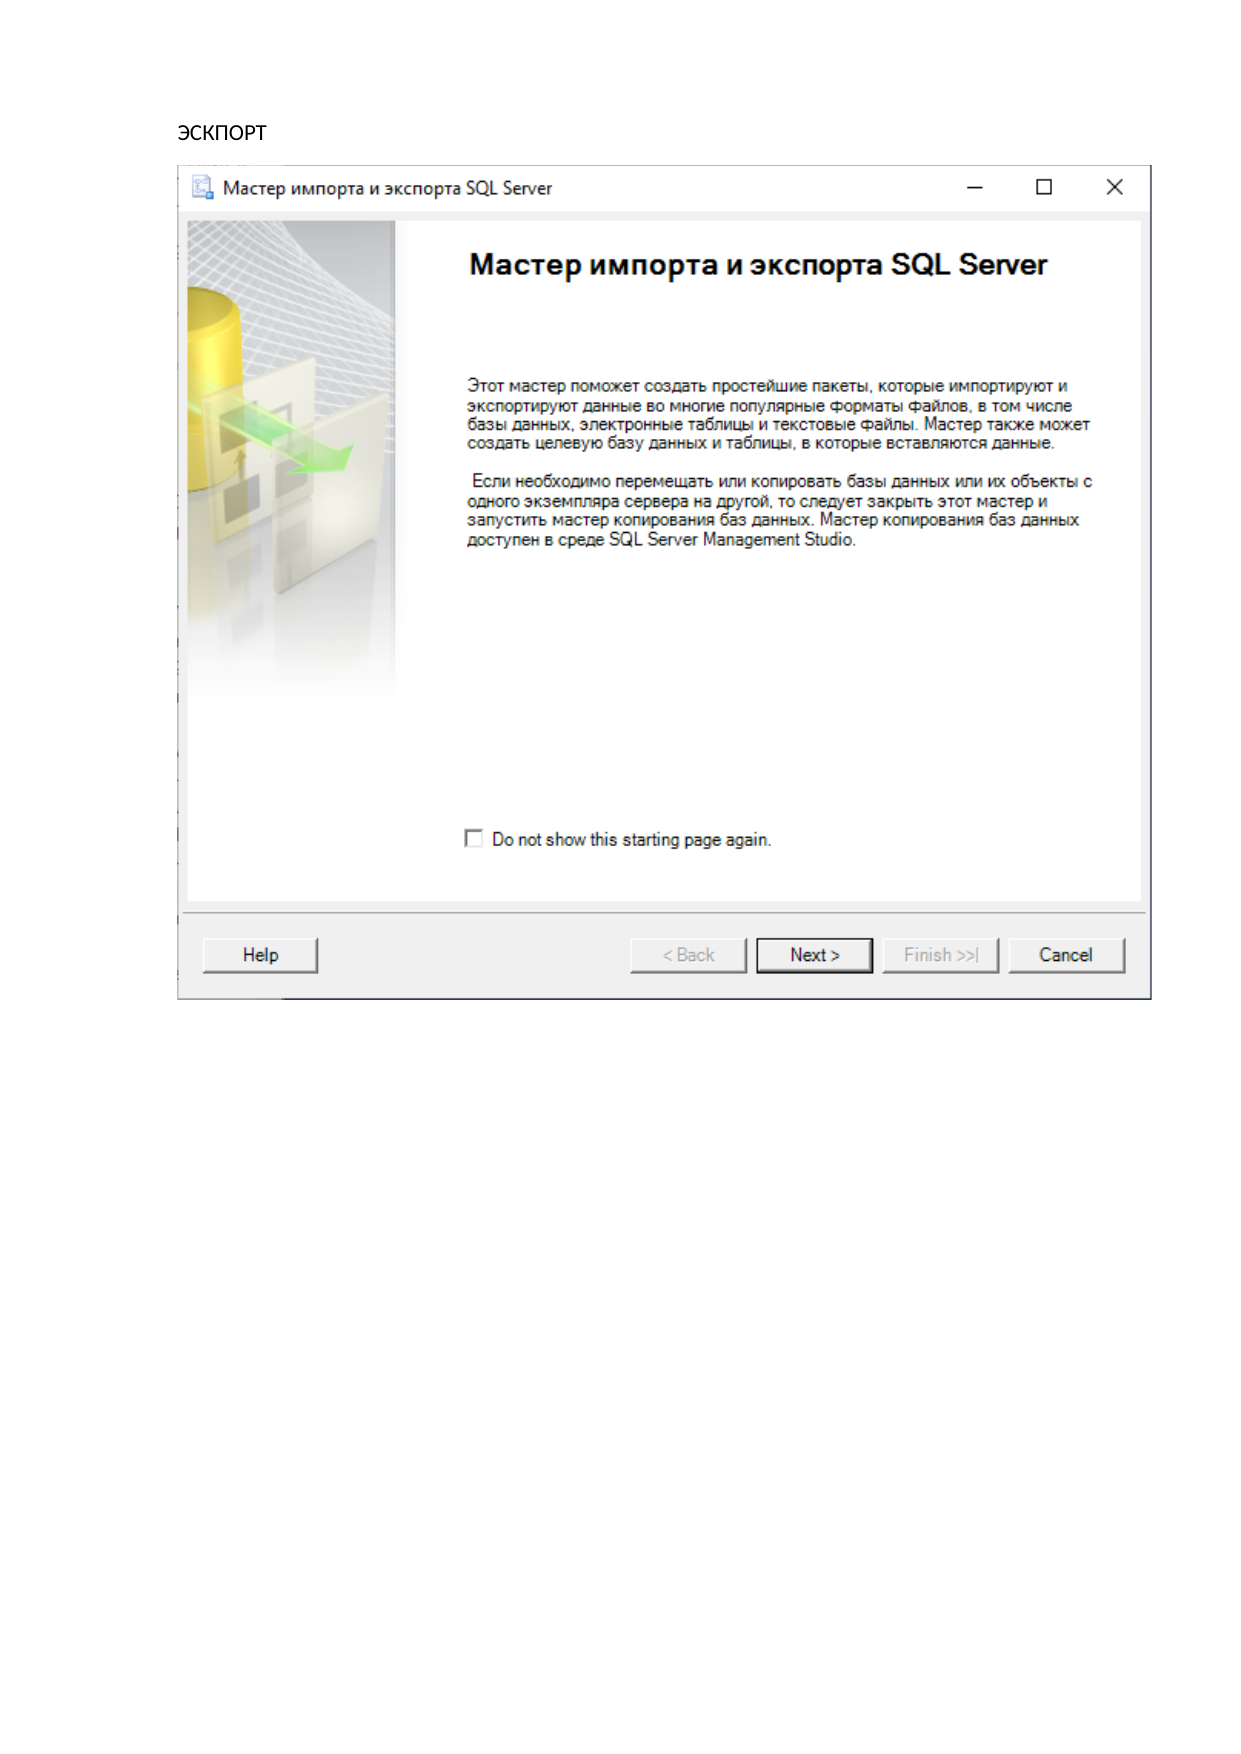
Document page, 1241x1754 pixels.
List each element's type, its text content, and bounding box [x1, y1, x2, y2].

text ЭСКПОРТ [177, 118, 1152, 146]
picture [177, 165, 1152, 1000]
